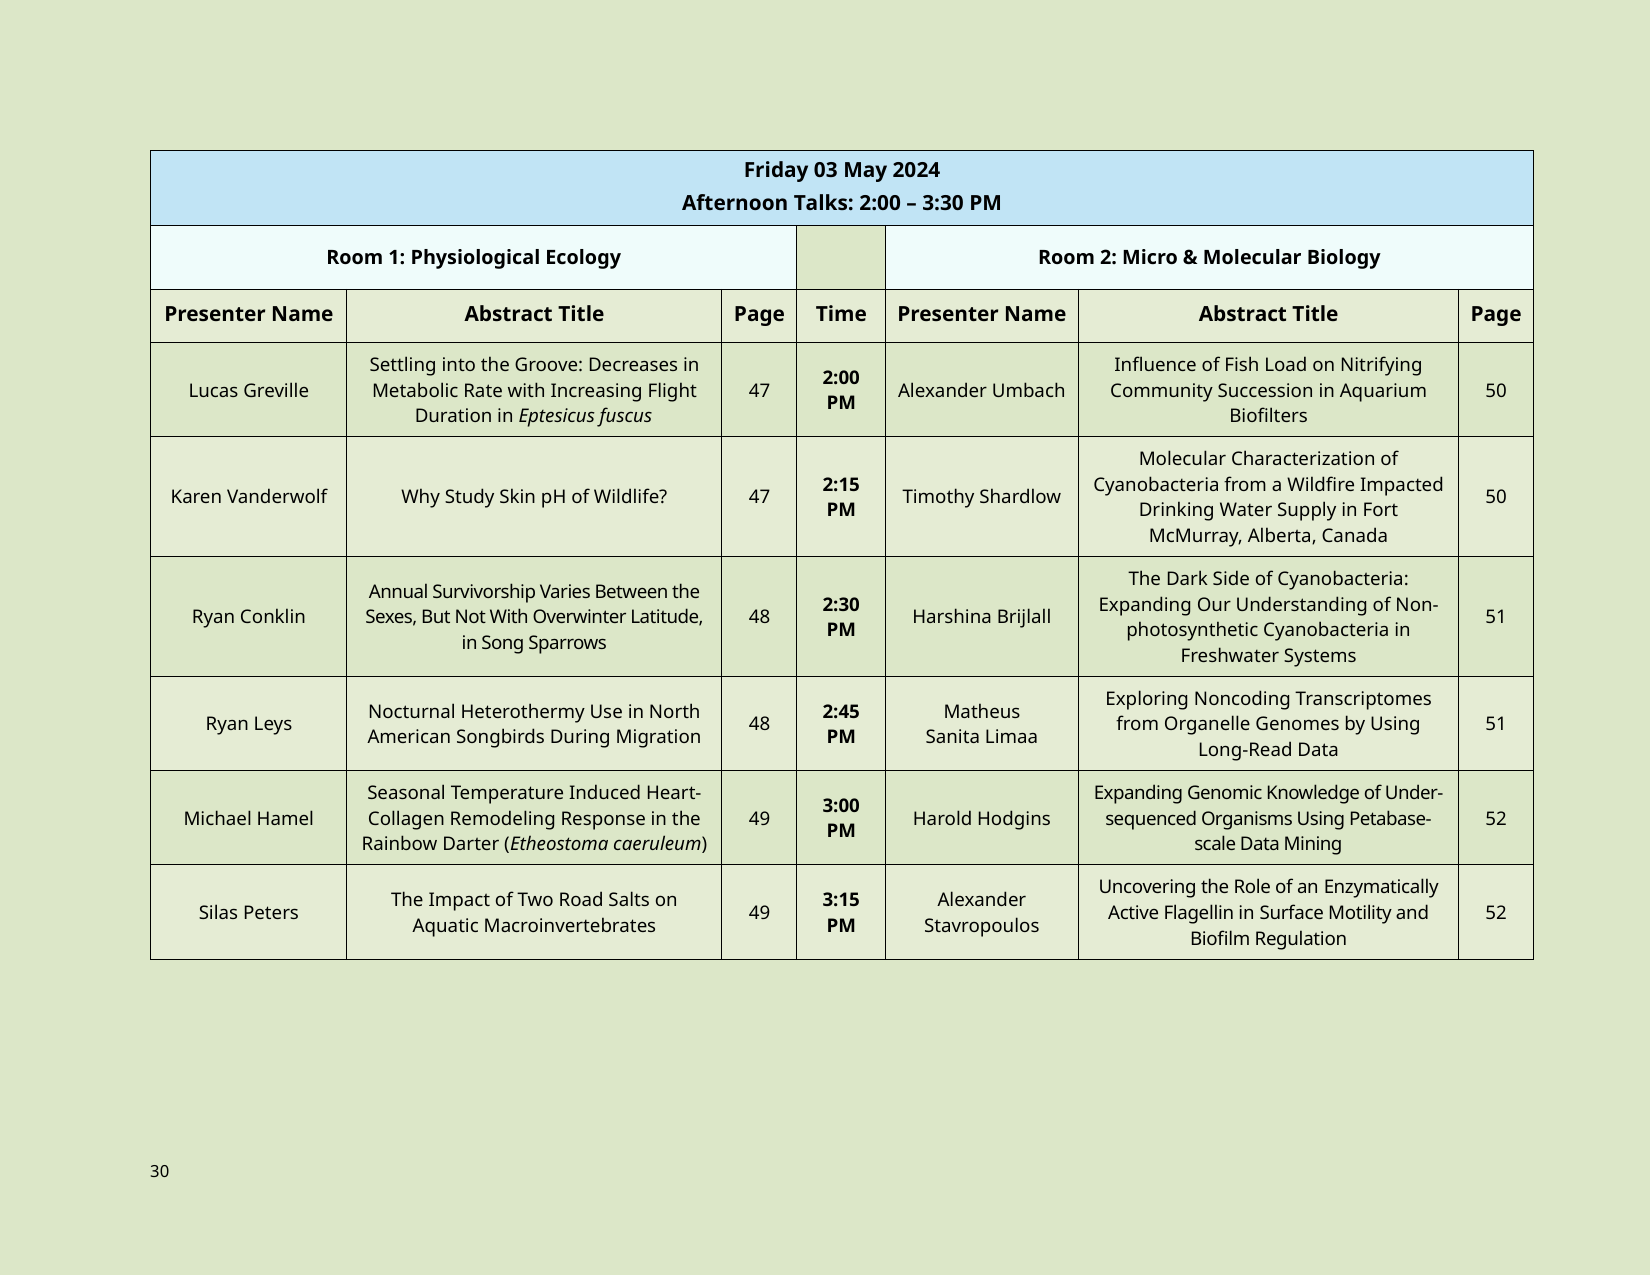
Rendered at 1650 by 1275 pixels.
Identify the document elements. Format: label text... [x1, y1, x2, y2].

table_cell Ryan Leys [151, 677, 346, 770]
table_cell Time [797, 290, 885, 342]
table_cell 48 [722, 557, 796, 676]
table_cell Abstract Title [347, 290, 721, 342]
table_cell 3:15 PM [797, 865, 885, 959]
table_cell 2:30 PM [797, 557, 885, 676]
table_cell Seasonal Temperature Induced Heart-Collagen Remodeling Response in the Rainbow Darter (Etheostoma caeruleum) [347, 771, 721, 864]
table_cell Matheus Sanita Limaa [886, 677, 1078, 770]
table_cell 51 [1459, 557, 1533, 676]
table_cell 2:15 PM [797, 437, 885, 556]
table_cell Exploring Noncoding Transcriptomes from Organelle Genomes by Using Long-Read Data [1079, 677, 1458, 770]
table_cell Presenter Name [151, 290, 346, 342]
table_cell Settling into the Groove: Decreases in Metabolic Rate with Increasing Flight Duration in Eptesicus fuscus [347, 343, 721, 436]
table_cell Page [722, 290, 796, 342]
table_cell Annual Survivorship Varies Between the Sexes, But Not With Overwinter Latitude, in Song Sparrows [347, 557, 721, 676]
table_cell Michael Hamel [151, 771, 346, 864]
table_cell 3:00 PM [797, 771, 885, 864]
table_cell 47 [722, 437, 796, 556]
table_cell 50 [1459, 343, 1533, 436]
table_cell Room 2: Micro & Molecular Biology [886, 226, 1533, 289]
table_cell Page [1459, 290, 1533, 342]
table_cell 51 [1459, 677, 1533, 770]
table_cell Alexander Stavropoulos [886, 865, 1078, 959]
table_cell Nocturnal Heterothermy Use in North American Songbirds During Migration [347, 677, 721, 770]
table_cell Presenter Name [886, 290, 1078, 342]
table_header Friday 03 May 2024 Afternoon Talks: 2:00 – 3:30 PM [151, 151, 1533, 225]
table_cell 49 [722, 771, 796, 864]
table_cell Alexander Umbach [886, 343, 1078, 436]
table_cell The Dark Side of Cyanobacteria: Expanding Our Understanding of Non-photosynthetic Cyanobacteria in Freshwater Systems [1079, 557, 1458, 676]
table_cell 2:00 PM [797, 343, 885, 436]
table_cell Molecular Characterization of Cyanobacteria from a Wildfire Impacted Drinking Water Supply in Fort McMurray, Alberta, Canada [1079, 437, 1458, 556]
table_cell The Impact of Two Road Salts on Aquatic Macroinvertebrates [347, 865, 721, 959]
table_cell Room 1: Physiological Ecology [151, 226, 796, 289]
table_cell Expanding Genomic Knowledge of Under-sequenced Organisms Using Petabase-scale Data Mining [1079, 771, 1458, 864]
table_cell Influence of Fish Load on Nitrifying Community Succession in Aquarium Biofilters [1079, 343, 1458, 436]
table_cell Uncovering the Role of an Enzymatically Active Flagellin in Surface Motility and Biofilm Regulation [1079, 865, 1458, 959]
table_cell 2:45 PM [797, 677, 885, 770]
table_cell Timothy Shardlow [886, 437, 1078, 556]
table_cell 49 [722, 865, 796, 959]
table_cell Abstract Title [1079, 290, 1458, 342]
table_cell Silas Peters [151, 865, 346, 959]
table_cell Lucas Greville [151, 343, 346, 436]
table_cell 52 [1459, 771, 1533, 864]
table_cell 50 [1459, 437, 1533, 556]
table_cell 47 [722, 343, 796, 436]
table_cell 48 [722, 677, 796, 770]
table_cell Harold Hodgins [886, 771, 1078, 864]
table_cell Why Study Skin pH of Wildlife? [347, 437, 721, 556]
table_cell Ryan Conklin [151, 557, 346, 676]
table_cell Harshina Brijlall [886, 557, 1078, 676]
table_cell 52 [1459, 865, 1533, 959]
table_cell Karen Vanderwolf [151, 437, 346, 556]
table_cell [797, 226, 885, 289]
